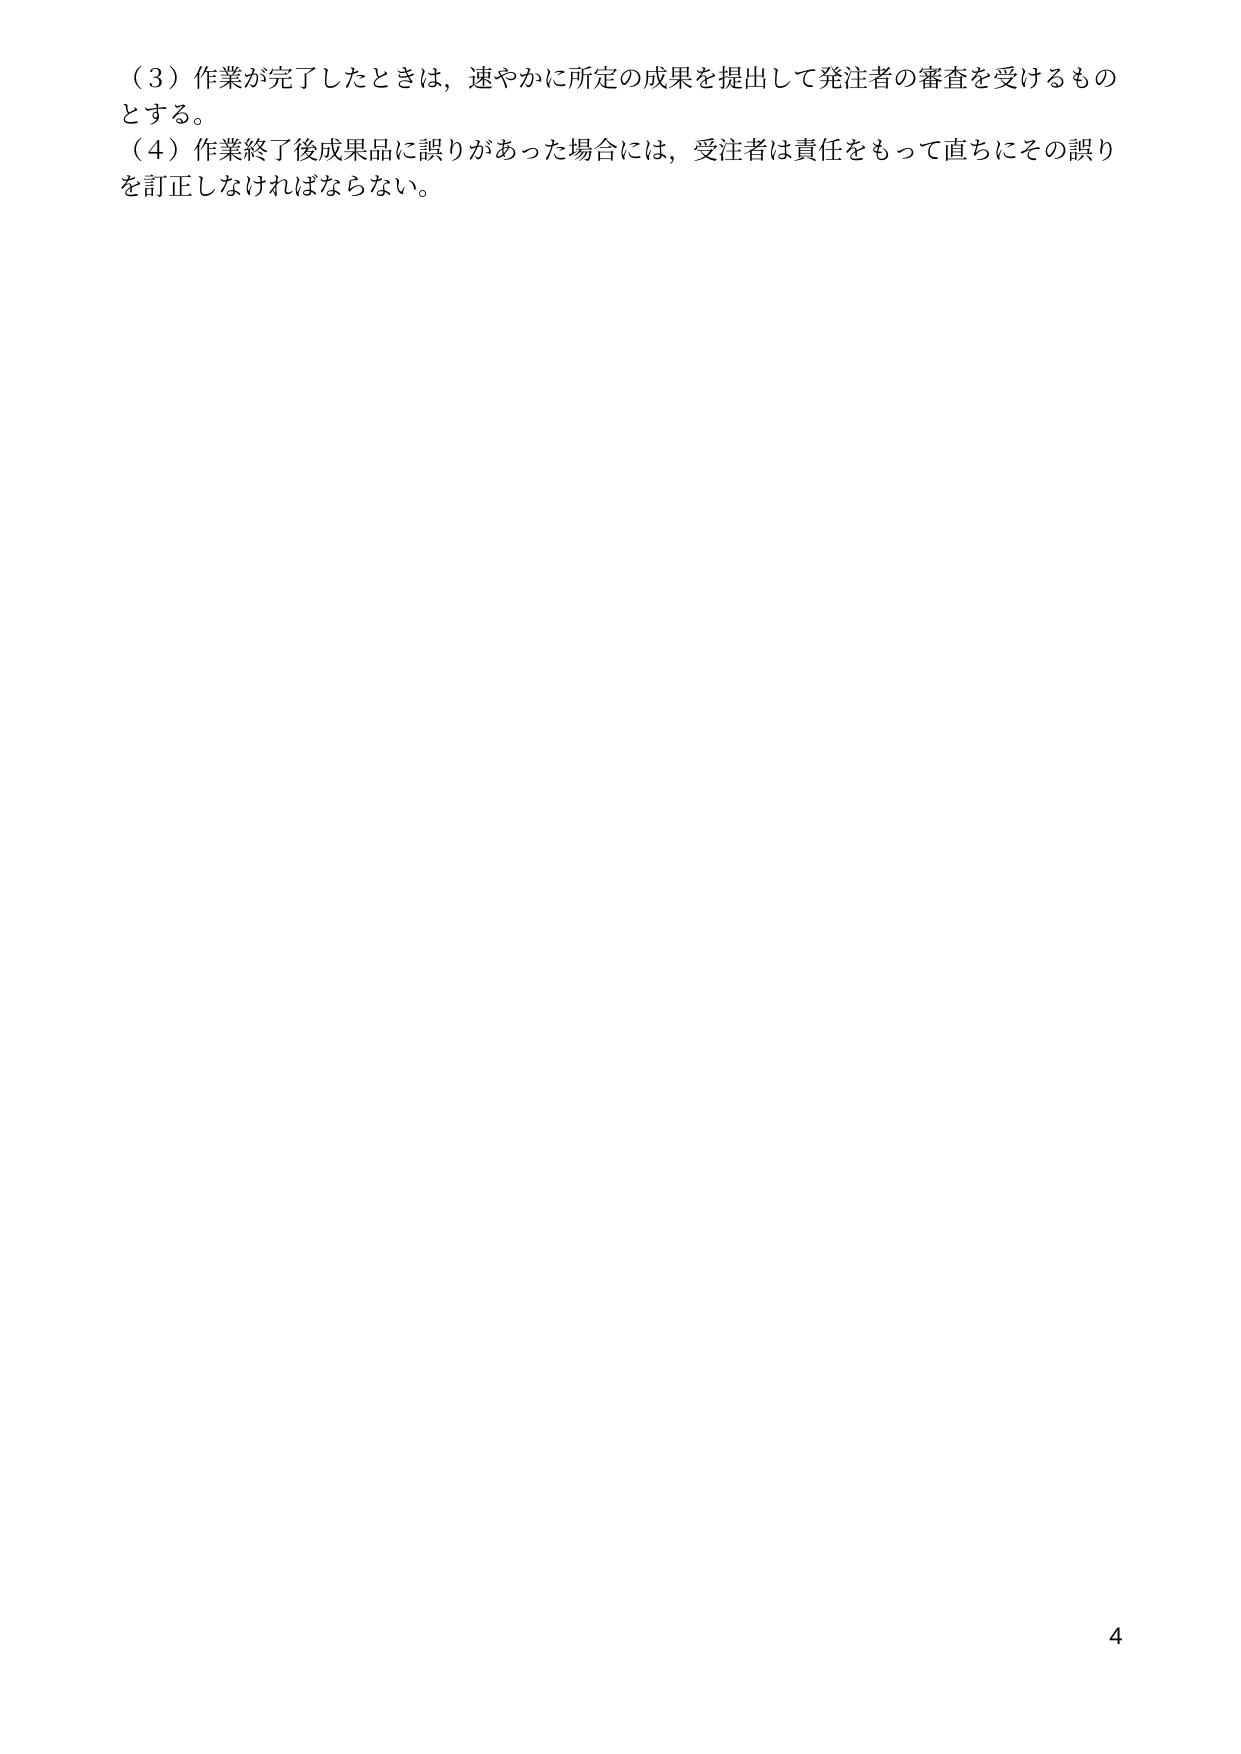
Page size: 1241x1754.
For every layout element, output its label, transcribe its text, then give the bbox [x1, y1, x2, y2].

text （４）作業終了後成果品に誤りがあった場合には，受注者は責任をもって直ちにその誤りを訂正しなければならない。 [118, 131, 1122, 203]
text （３）作業が完了したときは，速やかに所定の成果を提出して発注者の審査を受けるものとする。 [118, 59, 1122, 131]
